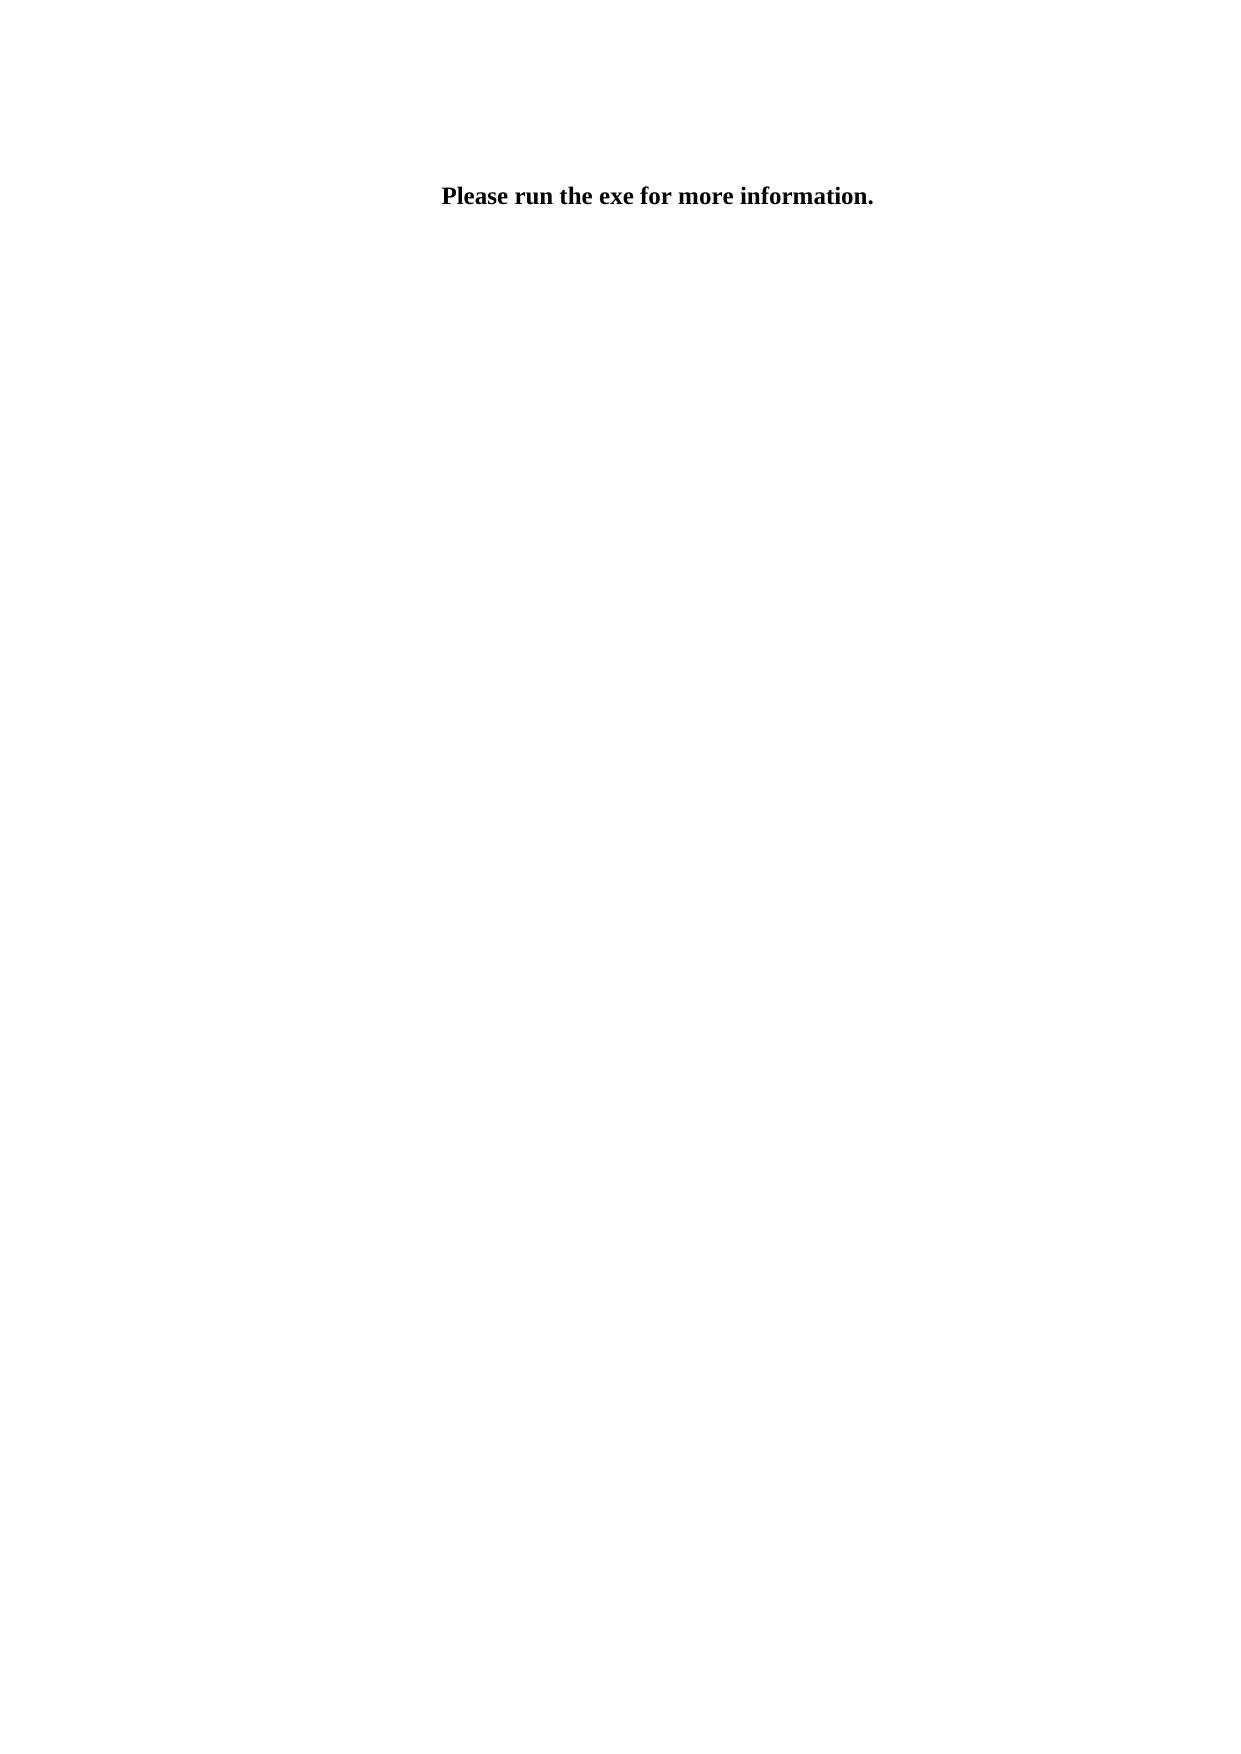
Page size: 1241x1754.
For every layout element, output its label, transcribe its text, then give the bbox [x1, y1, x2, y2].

list Please run the exe for more information. [225, 181, 1090, 210]
